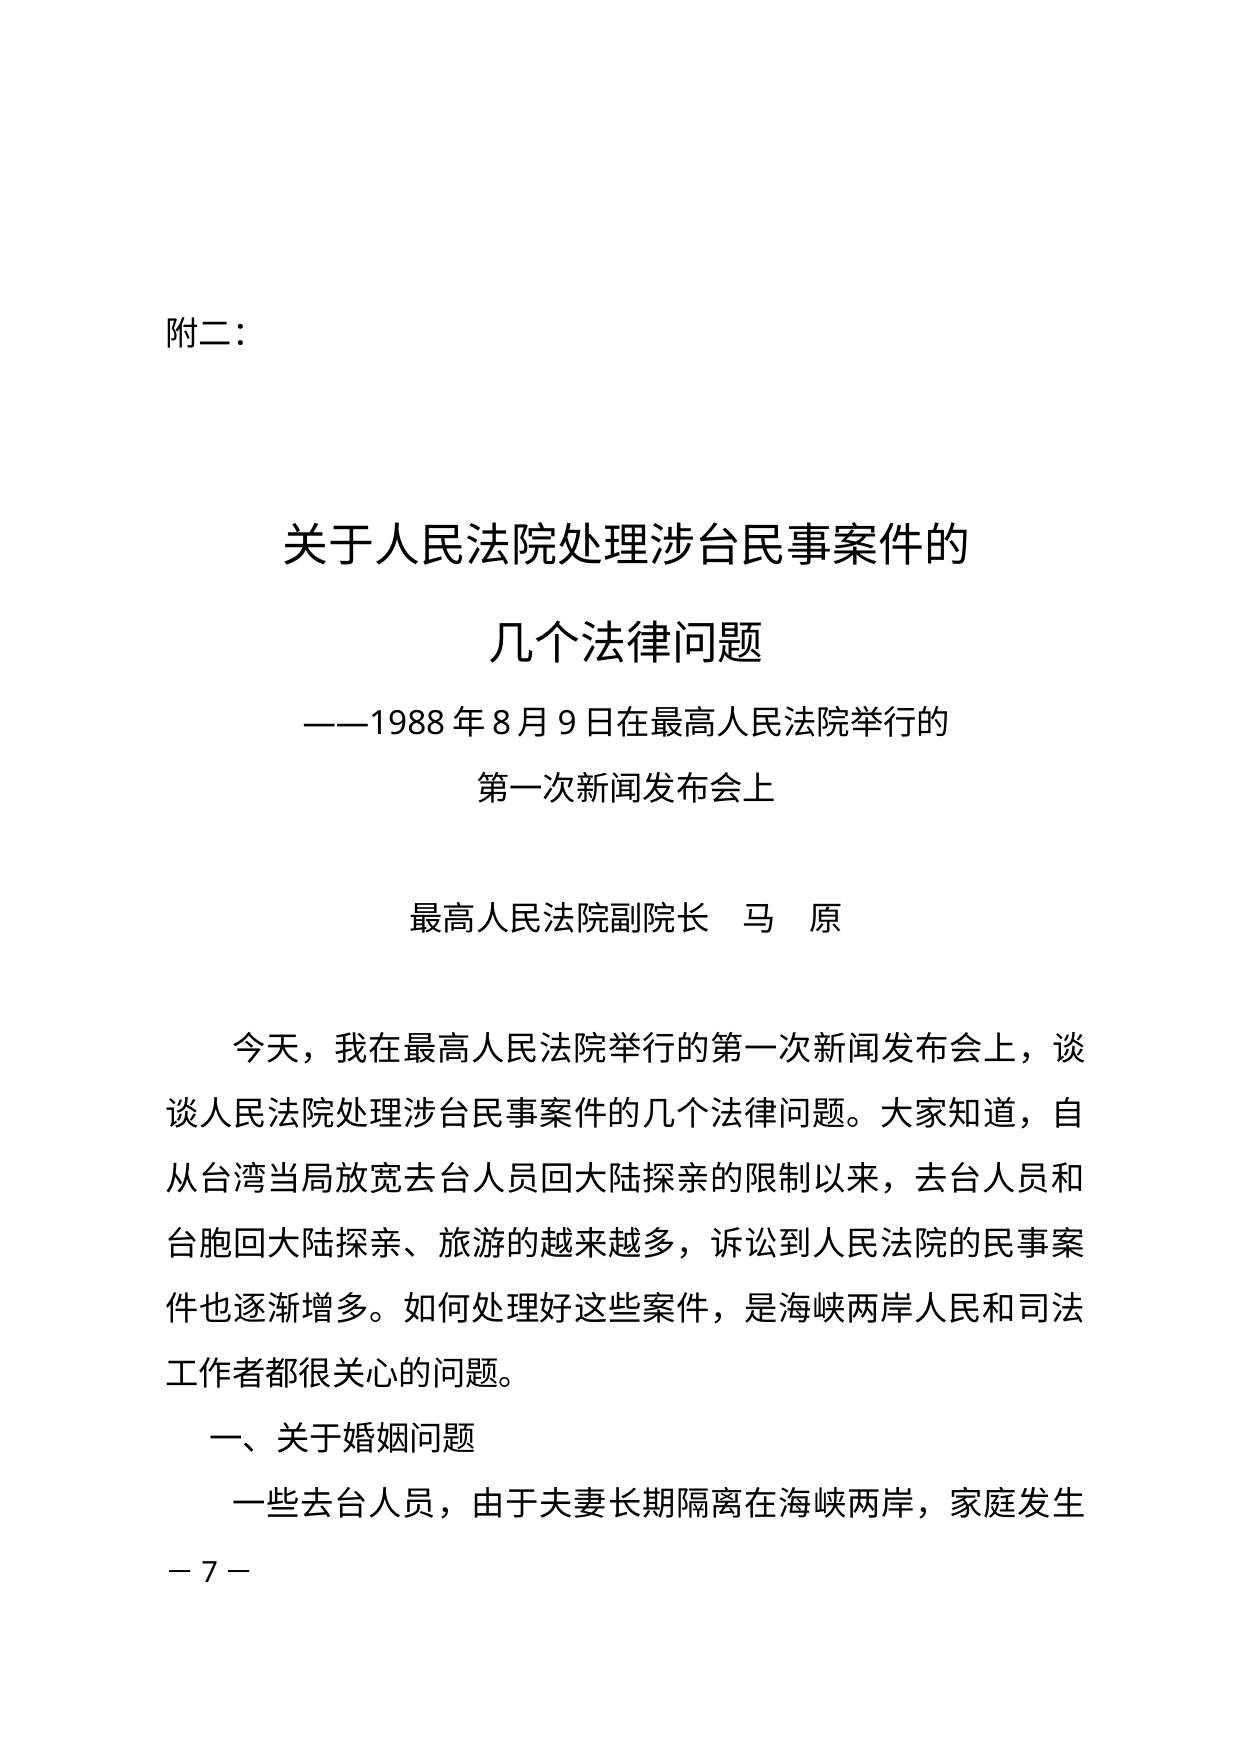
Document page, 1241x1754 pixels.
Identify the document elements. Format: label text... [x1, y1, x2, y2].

text ——1988年8月9日在最高人民法院举行的 [165, 688, 1087, 753]
text 最高人民法院副院长 马 原 [165, 883, 1087, 948]
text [165, 1468, 1087, 1533]
text 附二： [165, 298, 1087, 363]
text 几个法律问题 [165, 590, 1087, 688]
text 一、关于婚姻问题 [165, 1403, 1087, 1468]
text 今天，我在最高人民法院举行的第一次新闻发布会上，谈谈人民法院处理涉台民事案件的几个法律问题。大家知道，自从台湾当局放宽去台人员回大陆探亲的限制以来，去台人员和台胞回大陆探亲、旅游的越来越多，诉讼到人民法院的民事案件也逐渐增多。如何处理好这些案件，是海峡两岸人民和司法工作者都很关心的问题。 [165, 1013, 1087, 1403]
text 关于人民法院处理涉台民事案件的 [165, 493, 1087, 590]
text 第一次新闻发布会上 [165, 753, 1087, 818]
